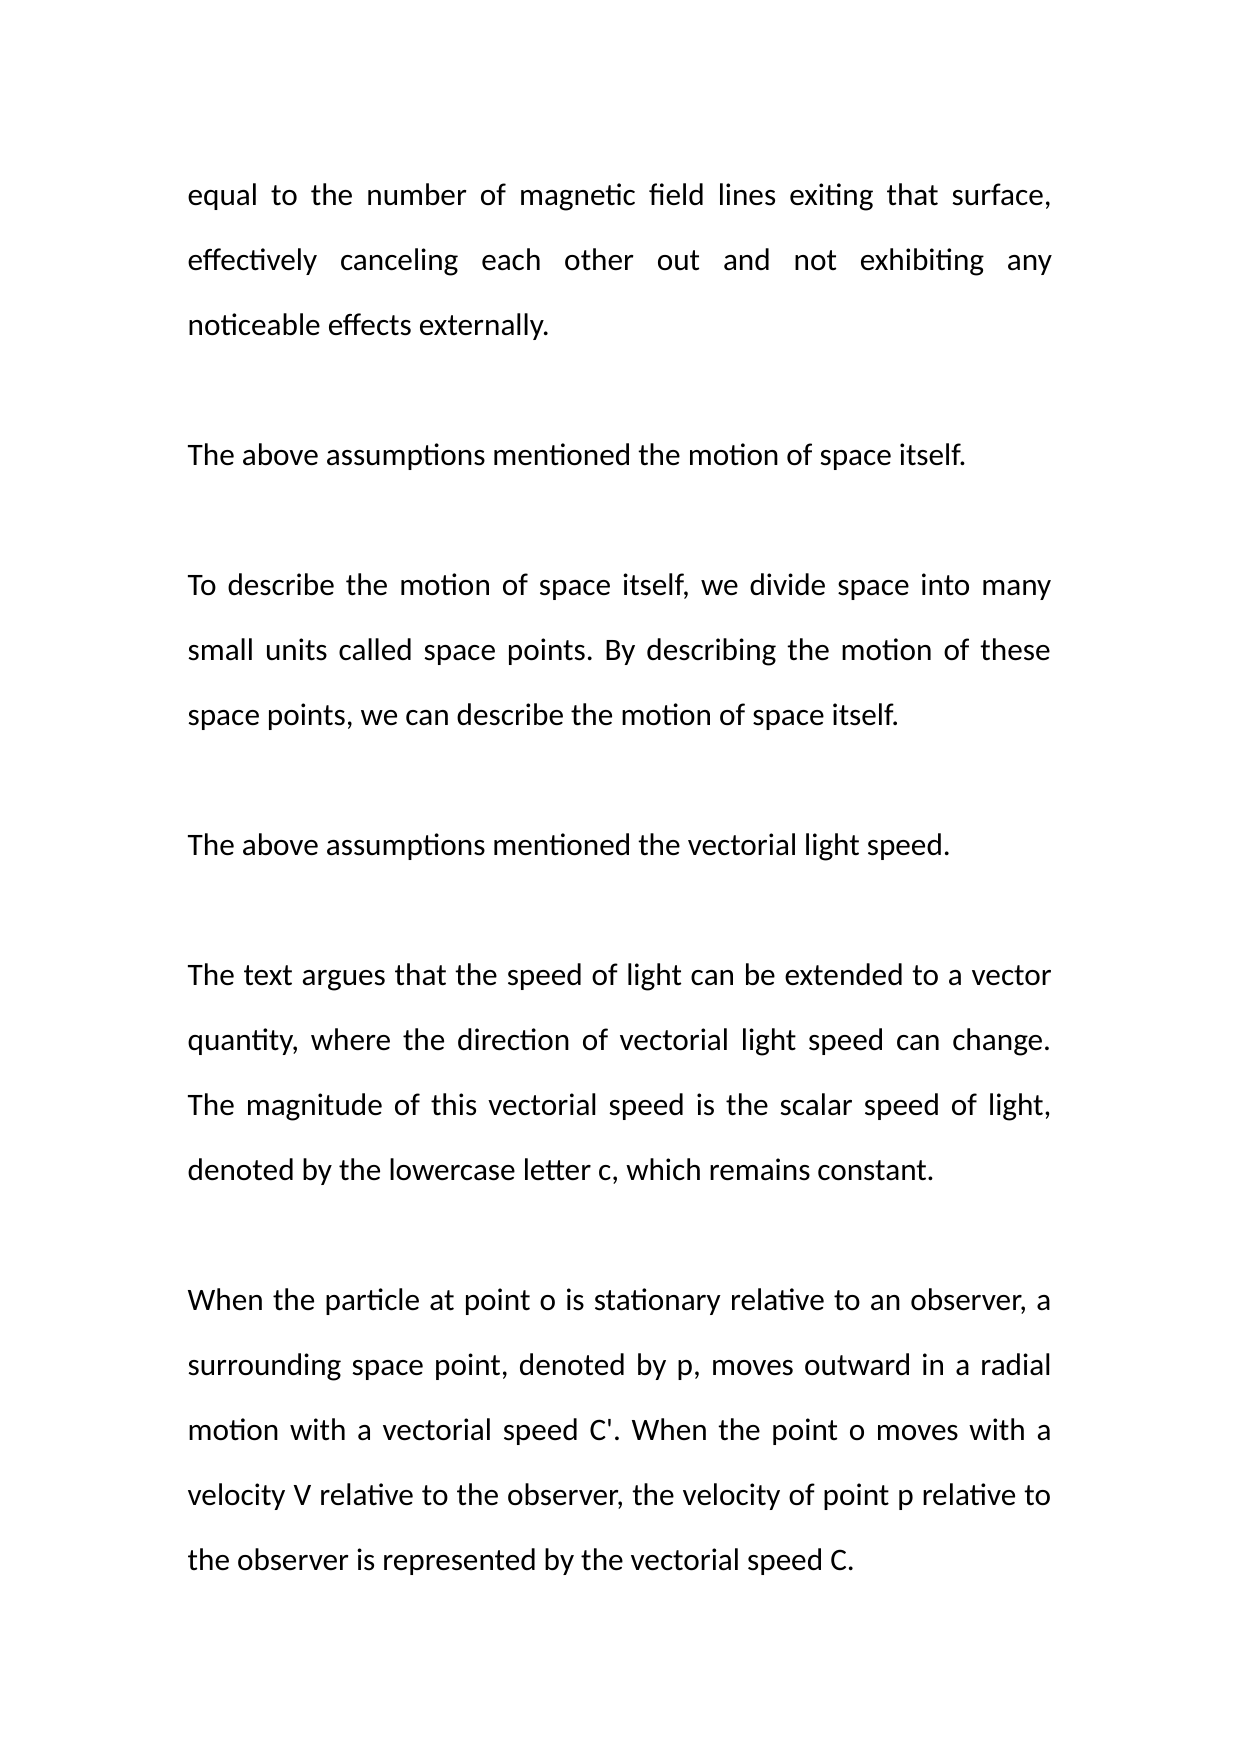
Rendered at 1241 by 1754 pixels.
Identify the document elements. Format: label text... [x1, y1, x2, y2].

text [187, 162, 1053, 357]
text The above assumptions mentioned the vectorial light speed. [187, 812, 1053, 877]
text When the particle at point o is stationary relative to an observer, a surrounding space point, denoted by p, moves outward in a radial motion with a vectorial speed C'. When the point o moves with a velocity V relative to the observer, the velocity of point p relative to the observer is represented by the vectorial speed C. [187, 1267, 1053, 1592]
text The text argues that the speed of light can be extended to a vector quantity, where the direction of vectorial light speed can change. The magnitude of this vectorial speed is the scalar speed of light, denoted by the lowercase letter c, which remains constant. [187, 942, 1053, 1202]
text To describe the motion of space itself, we divide space into many small units called space points. By describing the motion of these space points, we can describe the motion of space itself. [187, 552, 1053, 747]
text The above assumptions mentioned the motion of space itself. [187, 422, 1053, 487]
